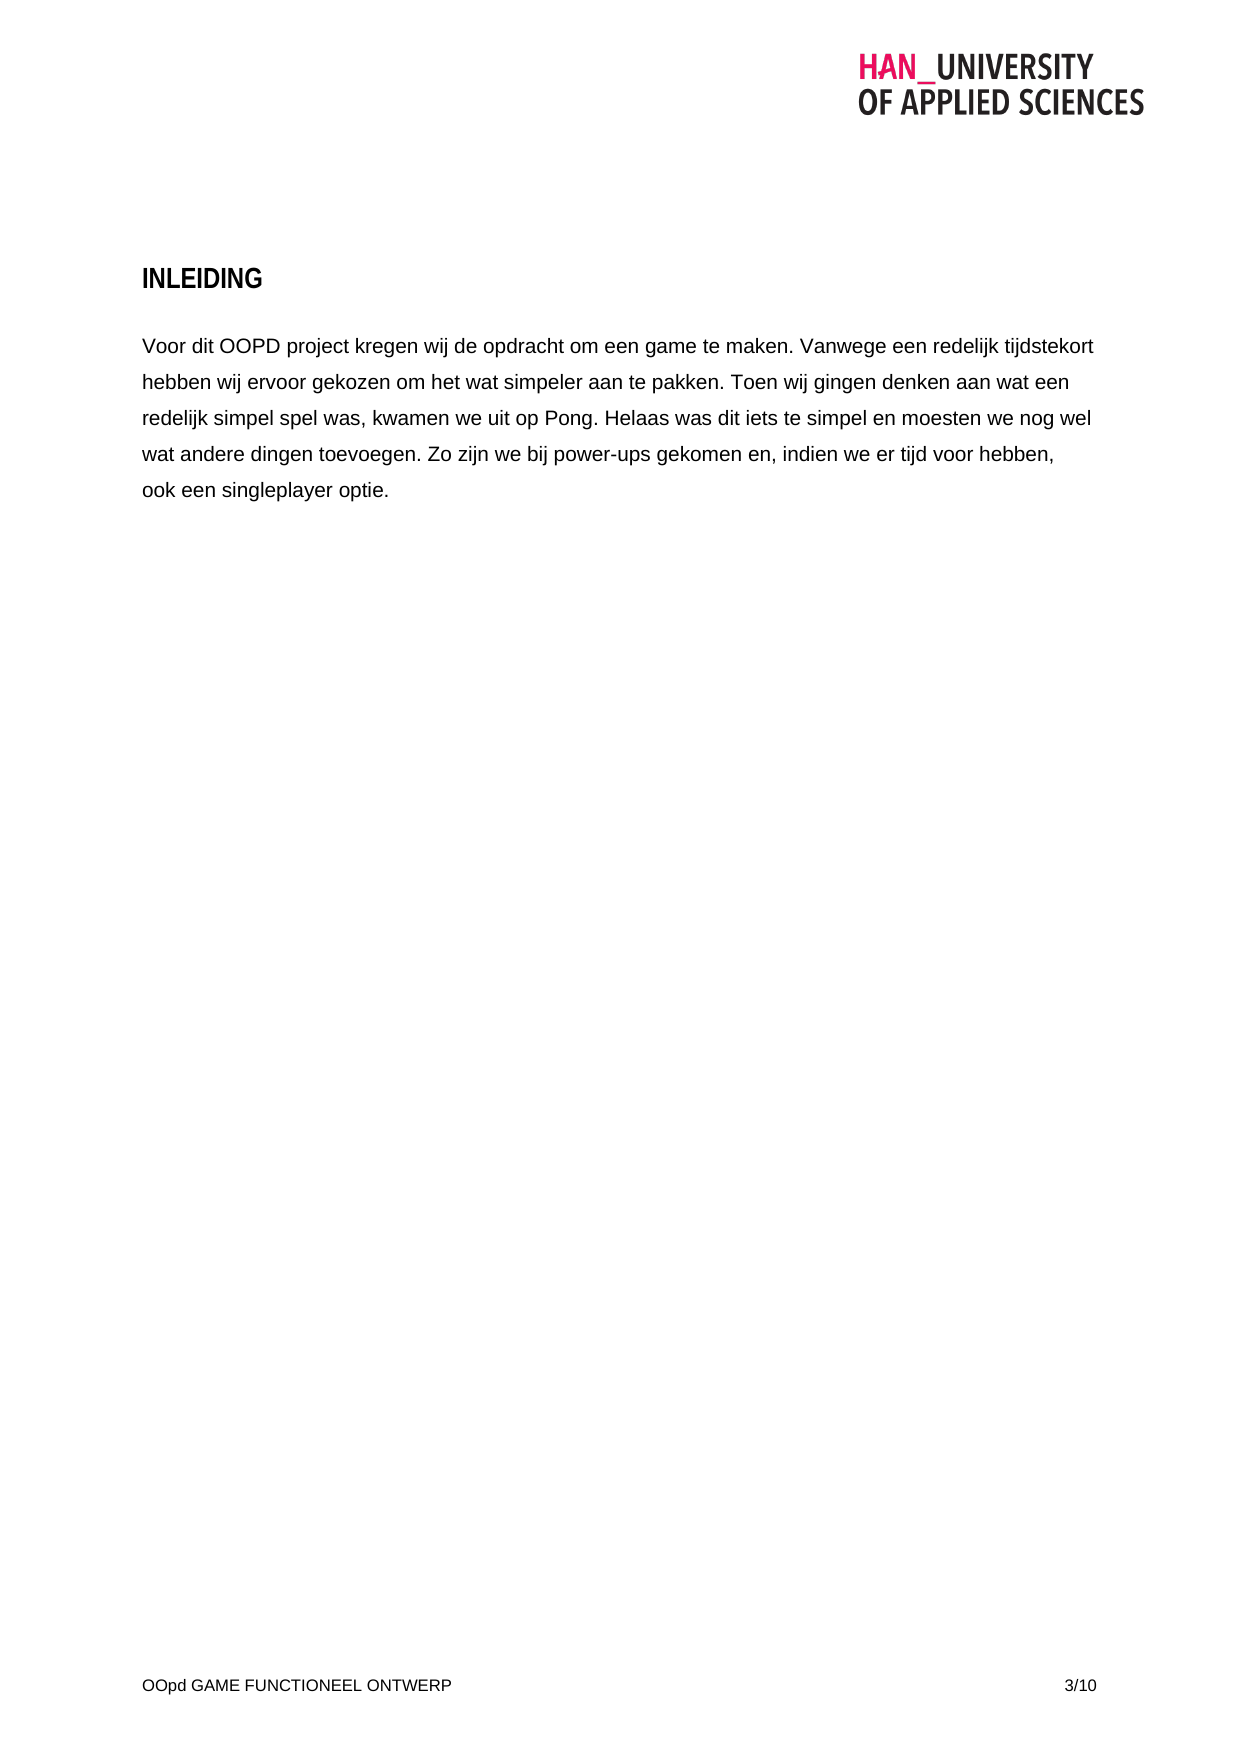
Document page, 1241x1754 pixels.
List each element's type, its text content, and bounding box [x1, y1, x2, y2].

text Voor dit OOPD project kregen wij de opdracht om een game te maken. Vanwege een redelijk tijdstekort hebben wij ervoor gekozen om het wat simpeler aan te pakken. Toen wij gingen denken aan wat een redelijk simpel spel was, kwamen we uit op Pong. Helaas was dit iets te simpel en moesten we nog wel wat andere dingen toevoegen. Zo zijn we bij power-ups gekomen en, indien we er tijd voor hebben, ook een singleplayer optie. [142, 334, 1098, 502]
text INLEIDING [142, 261, 1098, 295]
picture [805, 0, 1198, 169]
